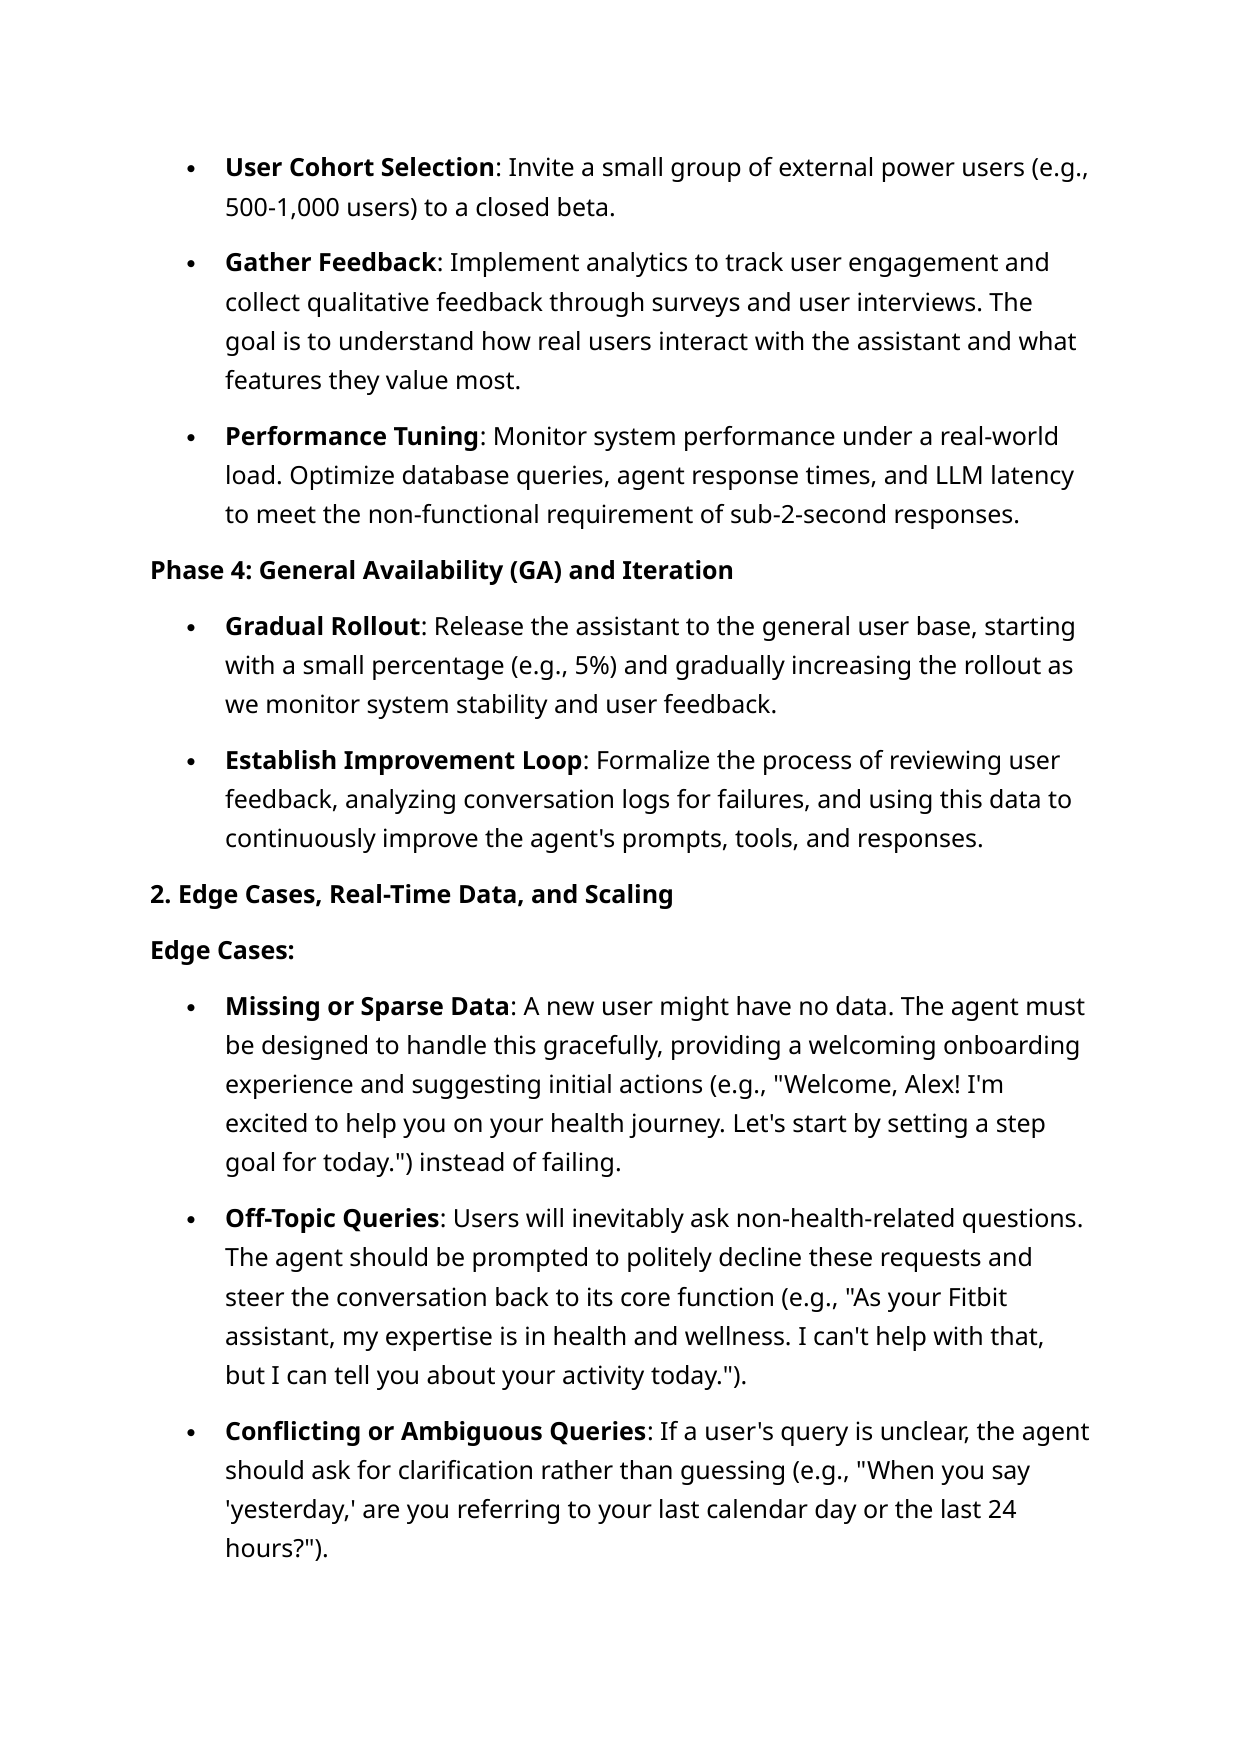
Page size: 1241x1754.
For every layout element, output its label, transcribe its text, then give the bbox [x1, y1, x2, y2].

text Phase 4: General Availability (GA) and Iteration [150, 552, 1090, 587]
list Establish Improvement Loop: Formalize the process of reviewing user feedback, analyzing conversation logs for failures, and using this data to continuously improve the agent's prompts, tools, and responses. [187, 742, 1090, 855]
list Gather Feedback: Implement analytics to track user engagement and collect qualitative feedback through surveys and user interviews. The goal is to understand how real users interact with the assistant and what features they value most. [187, 245, 1090, 397]
list Missing or Sparse Data: A new user might have no data. The agent must be designed to handle this gracefully, providing a welcoming onboarding experience and suggesting initial actions (e.g., "Welcome, Alex! I'm excited to help you on your health journey. Let's start by setting a step goal for today.") instead of failing. [187, 988, 1090, 1179]
text Edge Cases: [150, 932, 1090, 967]
list Performance Tuning: Monitor system performance under a real-world load. Optimize database queries, agent response times, and LLM latency to meet the non-functional requirement of sub-2-second responses. [187, 418, 1090, 531]
list Conflicting or Ambiguous Queries: If a user's query is unclear, the agent should ask for clarification rather than guessing (e.g., "When you say 'yesterday,' are you referring to your last calendar day or the last 24 hours?"). [187, 1413, 1090, 1565]
list Gradual Rollout: Release the assistant to the general user base, starting with a small percentage (e.g., 5%) and gradually increasing the rollout as we monitor system stability and user feedback. [187, 608, 1090, 721]
list User Cohort Selection: Invite a small group of external power users (e.g., 500-1,000 users) to a closed beta. [187, 150, 1090, 223]
text 2. Edge Cases, Real-Time Data, and Scaling [150, 877, 1090, 911]
list Off-Topic Queries: Users will inevitably ask non-health-related questions. The agent should be prompted to politely decline these requests and steer the conversation back to its core function (e.g., "As your Fitbit assistant, my expertise is in health and wellness. I can't help with that, but I can tell you about your activity today."). [187, 1201, 1090, 1392]
